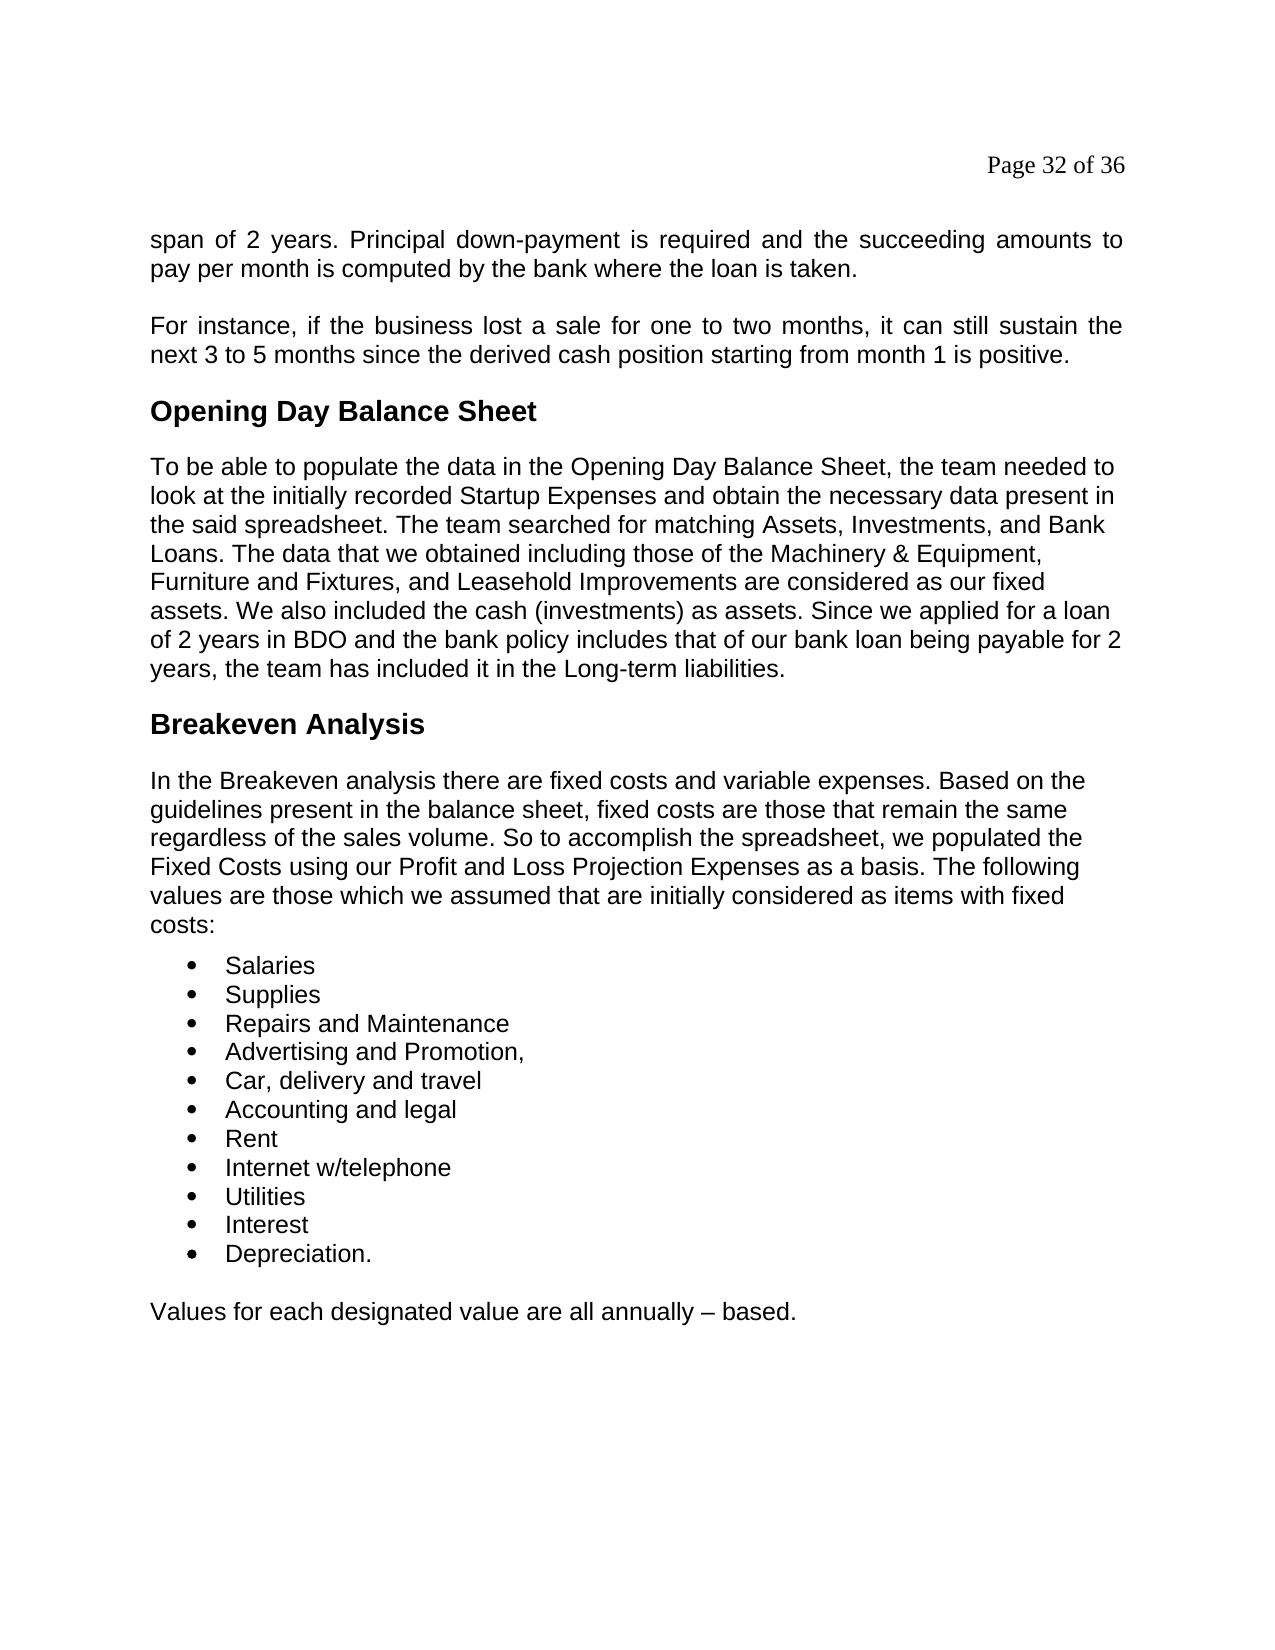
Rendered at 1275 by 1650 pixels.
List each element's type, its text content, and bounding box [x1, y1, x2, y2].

list Repairs and Maintenance [187, 1008, 1125, 1037]
list Car, delivery and travel [187, 1066, 1125, 1095]
list Rent [187, 1124, 1125, 1153]
list Supplies [187, 980, 1125, 1008]
text Values for each designated value are all annually – based. [150, 1297, 1125, 1326]
list Internet w/telephone [187, 1153, 1125, 1182]
list Accounting and legal [187, 1095, 1125, 1124]
subtitle To be able to populate the data in the Opening Day Balance Sheet, the team needed to look at the initially recorded Startup Expenses and obtain the necessary data present in the said spreadsheet. The team searched for matching Assets, Investments, and Bank Loans. The data that we obtained including those of the Machinery & Equipment, Furniture and Fixtures, and Leasehold Improvements are considered as our fixed assets. We also included the cash (investments) as assets. Since we applied for a loan of 2 years in BDO and the bank policy includes that of our bank loan being payable for 2 years, the team has included it in the Long-term liabilities. [150, 452, 1125, 682]
text For instance, if the business lost a sale for one to two months, it can still sustain the next 3 to 5 months since the derived cash position starting from month 1 is positive. [150, 311, 1125, 369]
list Depreciation. [187, 1239, 1125, 1268]
subtitle In the Breakeven analysis there are fixed costs and variable expenses. Based on the guidelines present in the balance sheet, fixed costs are those that remain the same regardless of the sales volume. So to accomplish the spreadsheet, we populated the Fixed Costs using our Profit and Loss Projection Expenses as a basis. The following values are those which we assumed that are initially considered as items with fixed costs: [150, 766, 1125, 938]
list Utilities [187, 1182, 1125, 1211]
subtitle Breakeven Analysis [150, 707, 1125, 741]
list Salaries [187, 951, 1125, 980]
list Interest [187, 1211, 1125, 1239]
subtitle Opening Day Balance Sheet [150, 394, 1125, 427]
list Advertising and Promotion, [187, 1037, 1125, 1066]
